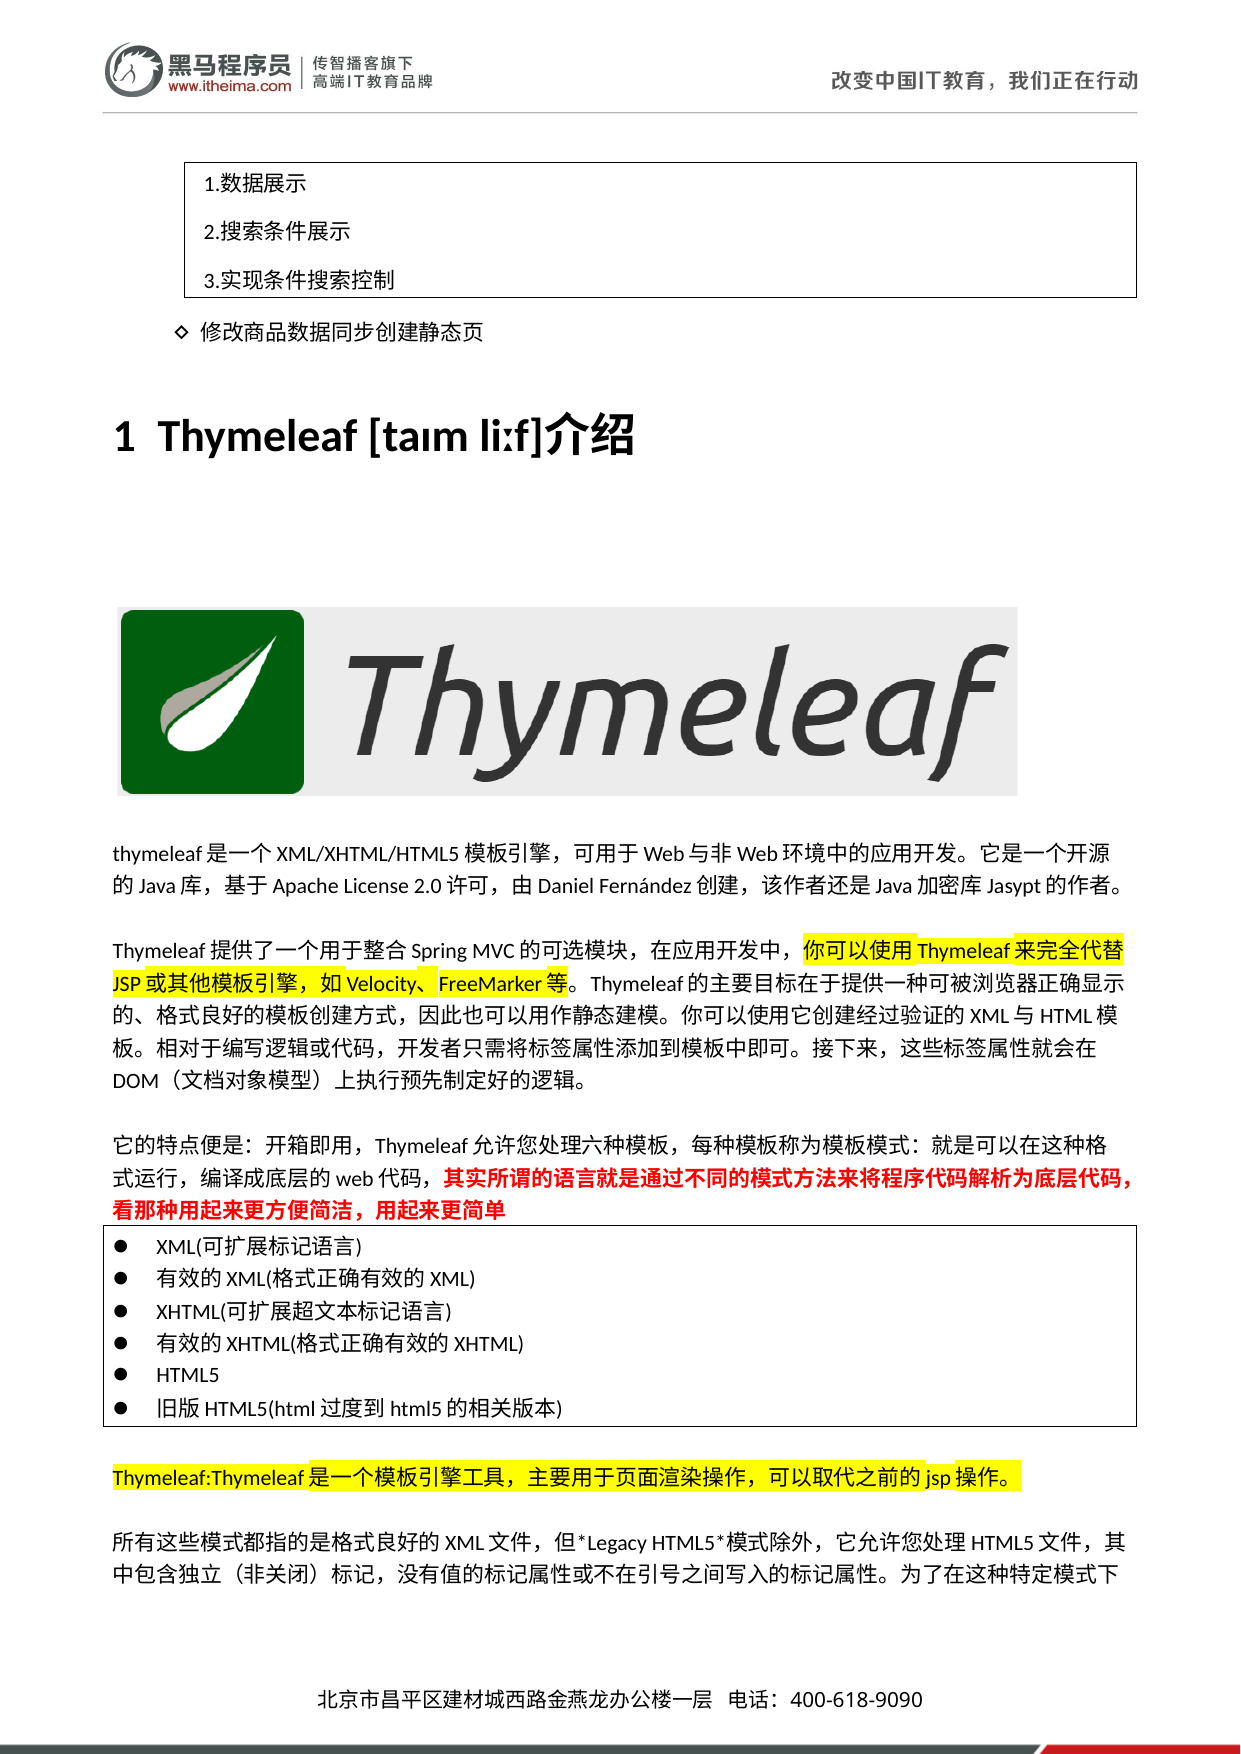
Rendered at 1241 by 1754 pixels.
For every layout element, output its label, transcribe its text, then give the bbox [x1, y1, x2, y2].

list XML(可扩展标记语言) [104, 1226, 1136, 1261]
text Thymeleaf提供了一个用于整合Spring MVC的可选模块，在应用开发中，你可以使用Thymeleaf来完全代替JSP或其他模板引擎，如Velocity、FreeMarker等。Thymeleaf的主要目标在于提供一种可被浏览器正确显示的、格式良好的模板创建方式，因此也可以用作静态建模。你可以使用它创建经过验证的XML与HTML模板。相对于编写逻辑或代码，开发者只需将标签属性添加到模板中即可。接下来，这些标签属性就会在DOM（文档对象模型）上执行预先制定好的逻辑。 [112, 933, 1128, 1095]
list 有效的XHTML(格式正确有效的XHTML) [112, 1326, 1128, 1358]
subtitle Thymeleaf [taɪm liːf]介绍 [112, 382, 1128, 480]
picture [0, 4, 1240, 121]
list HTML5 [112, 1358, 1128, 1388]
list XHTML(可扩展超文本标记语言) [112, 1293, 1128, 1326]
picture [117, 607, 1018, 796]
text thymeleaf是一个XML/XHTML/HTML5模板引擎，可用于Web与非Web环境中的应用开发。它是一个开源的Java库，基于Apache License 2.0许可，由Daniel Fernández创建，该作者还是Java加密库Jasypt的作者。 [112, 835, 1128, 900]
text 1.数据展示 [185, 163, 1136, 198]
list 修改商品数据同步创建静态页 [172, 314, 1128, 347]
list 有效的XML(格式正确有效的XML) [112, 1261, 1128, 1293]
picture [0, 1686, 1241, 1754]
list 旧版HTML5(html过度到html5的相关版本) [104, 1388, 1136, 1426]
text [112, 1524, 1128, 1589]
text Thymeleaf:Thymeleaf是一个模板引擎工具，主要用于页面渲染操作，可以取代之前的jsp操作。 [112, 1459, 1128, 1492]
text 3.实现条件搜索控制 [185, 259, 1136, 297]
text 2.搜索条件展示 [185, 211, 1136, 246]
text 它的特点便是：开箱即用，Thymeleaf允许您处理六种模板，每种模板称为模板模式：就是可以在这种格式运行，编译成底层的web代码，其实所谓的语言就是通过不同的模式方法来将程序代码解析为底层代码，看那种用起来更方便简洁，用起来更简单 [112, 1128, 1128, 1225]
